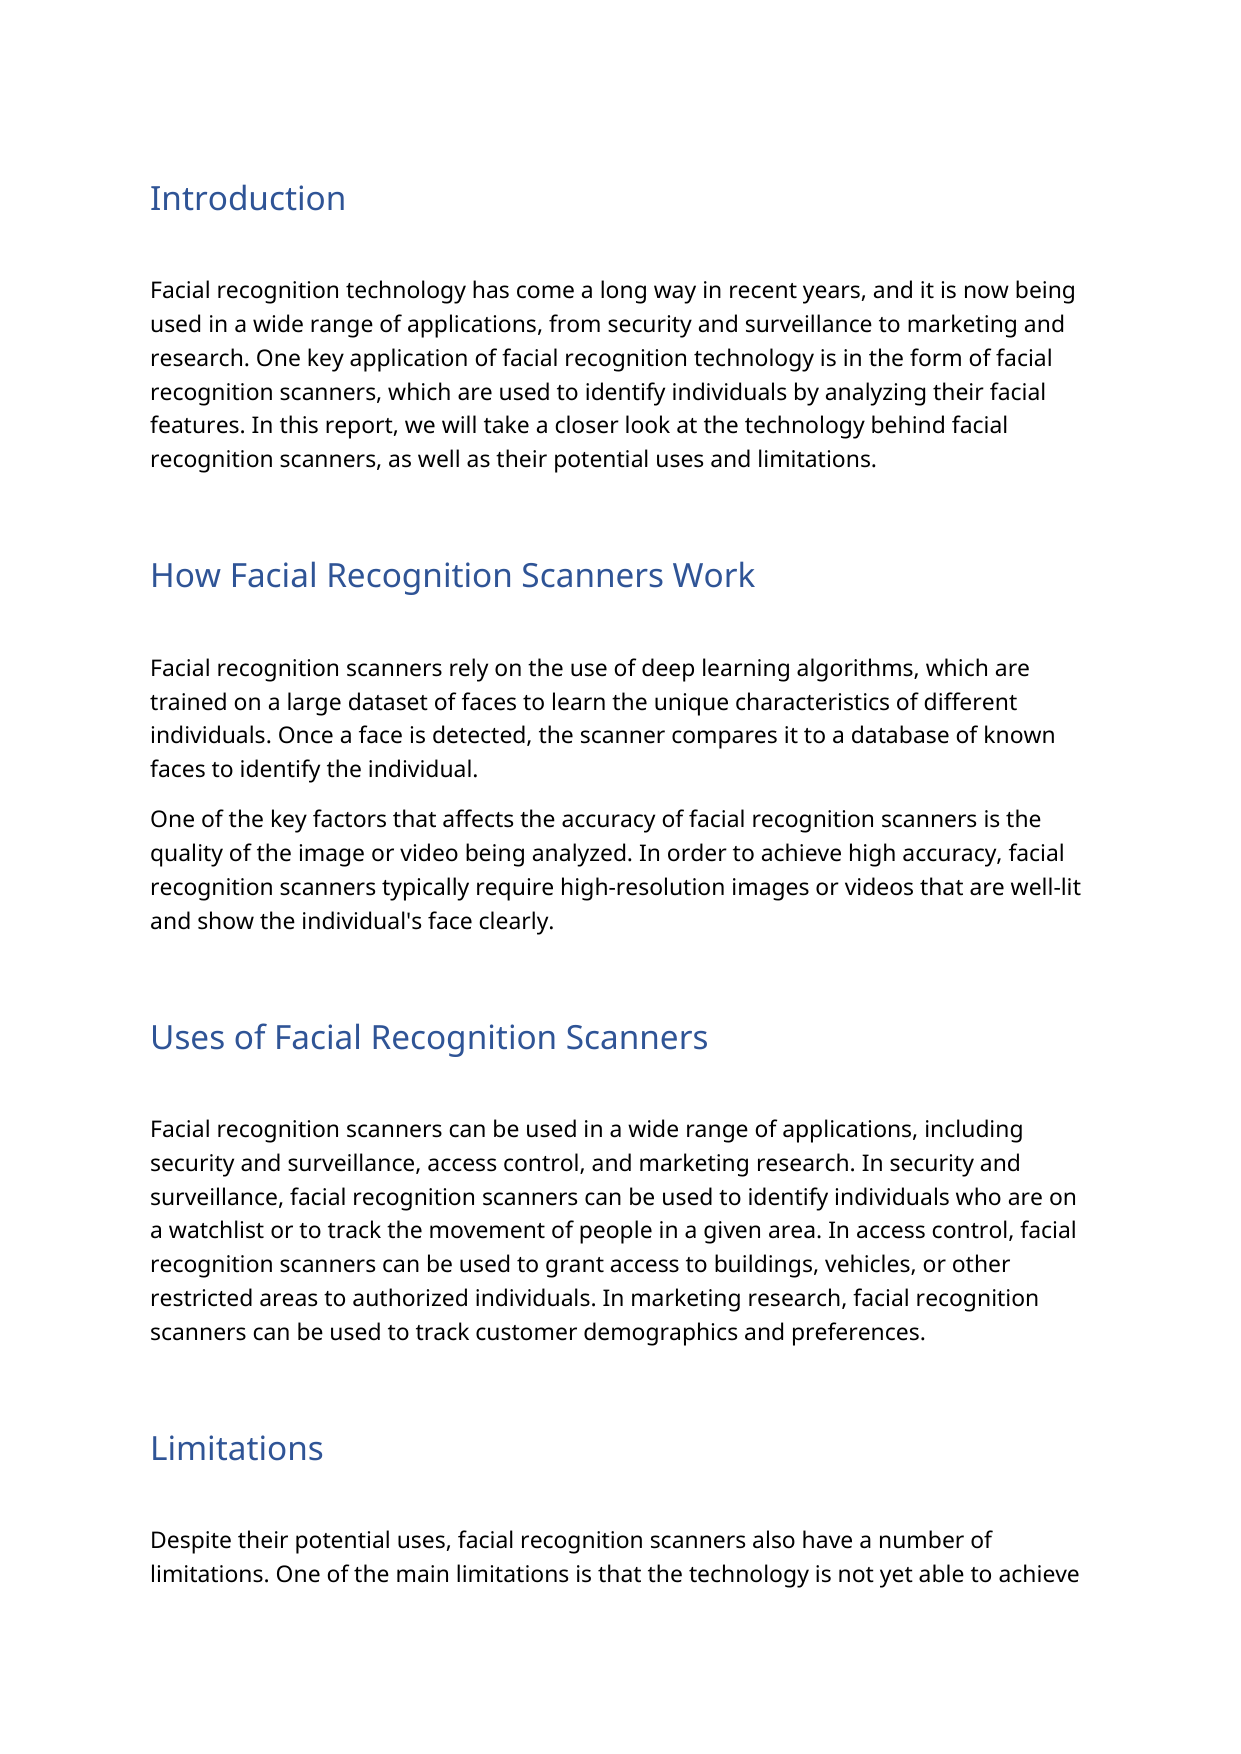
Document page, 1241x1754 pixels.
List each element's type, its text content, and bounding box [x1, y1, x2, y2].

subtitle Uses of Facial Recognition Scanners [150, 1014, 1090, 1059]
subtitle How Facial Recognition Scanners Work [150, 552, 1090, 598]
subtitle Limitations [150, 1425, 1090, 1470]
text One of the key factors that affects the accuracy of facial recognition scanners is the quality of the image or video being analyzed. In order to achieve high accuracy, facial recognition scanners typically require high-resolution images or videos that are well-lit and show the individual's face clearly. [150, 803, 1090, 936]
text Facial recognition technology has come a long way in recent years, and it is now being used in a wide range of applications, from security and surveillance to marketing and research. One key application of facial recognition technology is in the form of facial recognition scanners, which are used to identify individuals by analyzing their facial features. In this report, we will take a closer look at the technology behind facial recognition scanners, as well as their potential uses and limitations. [150, 274, 1090, 474]
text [150, 1524, 1090, 1589]
subtitle Introduction [150, 175, 1090, 220]
text Facial recognition scanners can be used in a wide range of applications, including security and surveillance, access control, and marketing research. In security and surveillance, facial recognition scanners can be used to identify individuals who are on a watchlist or to track the movement of people in a given area. In access control, facial recognition scanners can be used to grant access to buildings, vehicles, or other restricted areas to authorized individuals. In marketing research, facial recognition scanners can be used to track customer demographics and preferences. [150, 1113, 1090, 1347]
text Facial recognition scanners rely on the use of deep learning algorithms, which are trained on a large dataset of faces to learn the unique characteristics of different individuals. Once a face is detected, the scanner compares it to a database of known faces to identify the individual. [150, 652, 1090, 784]
